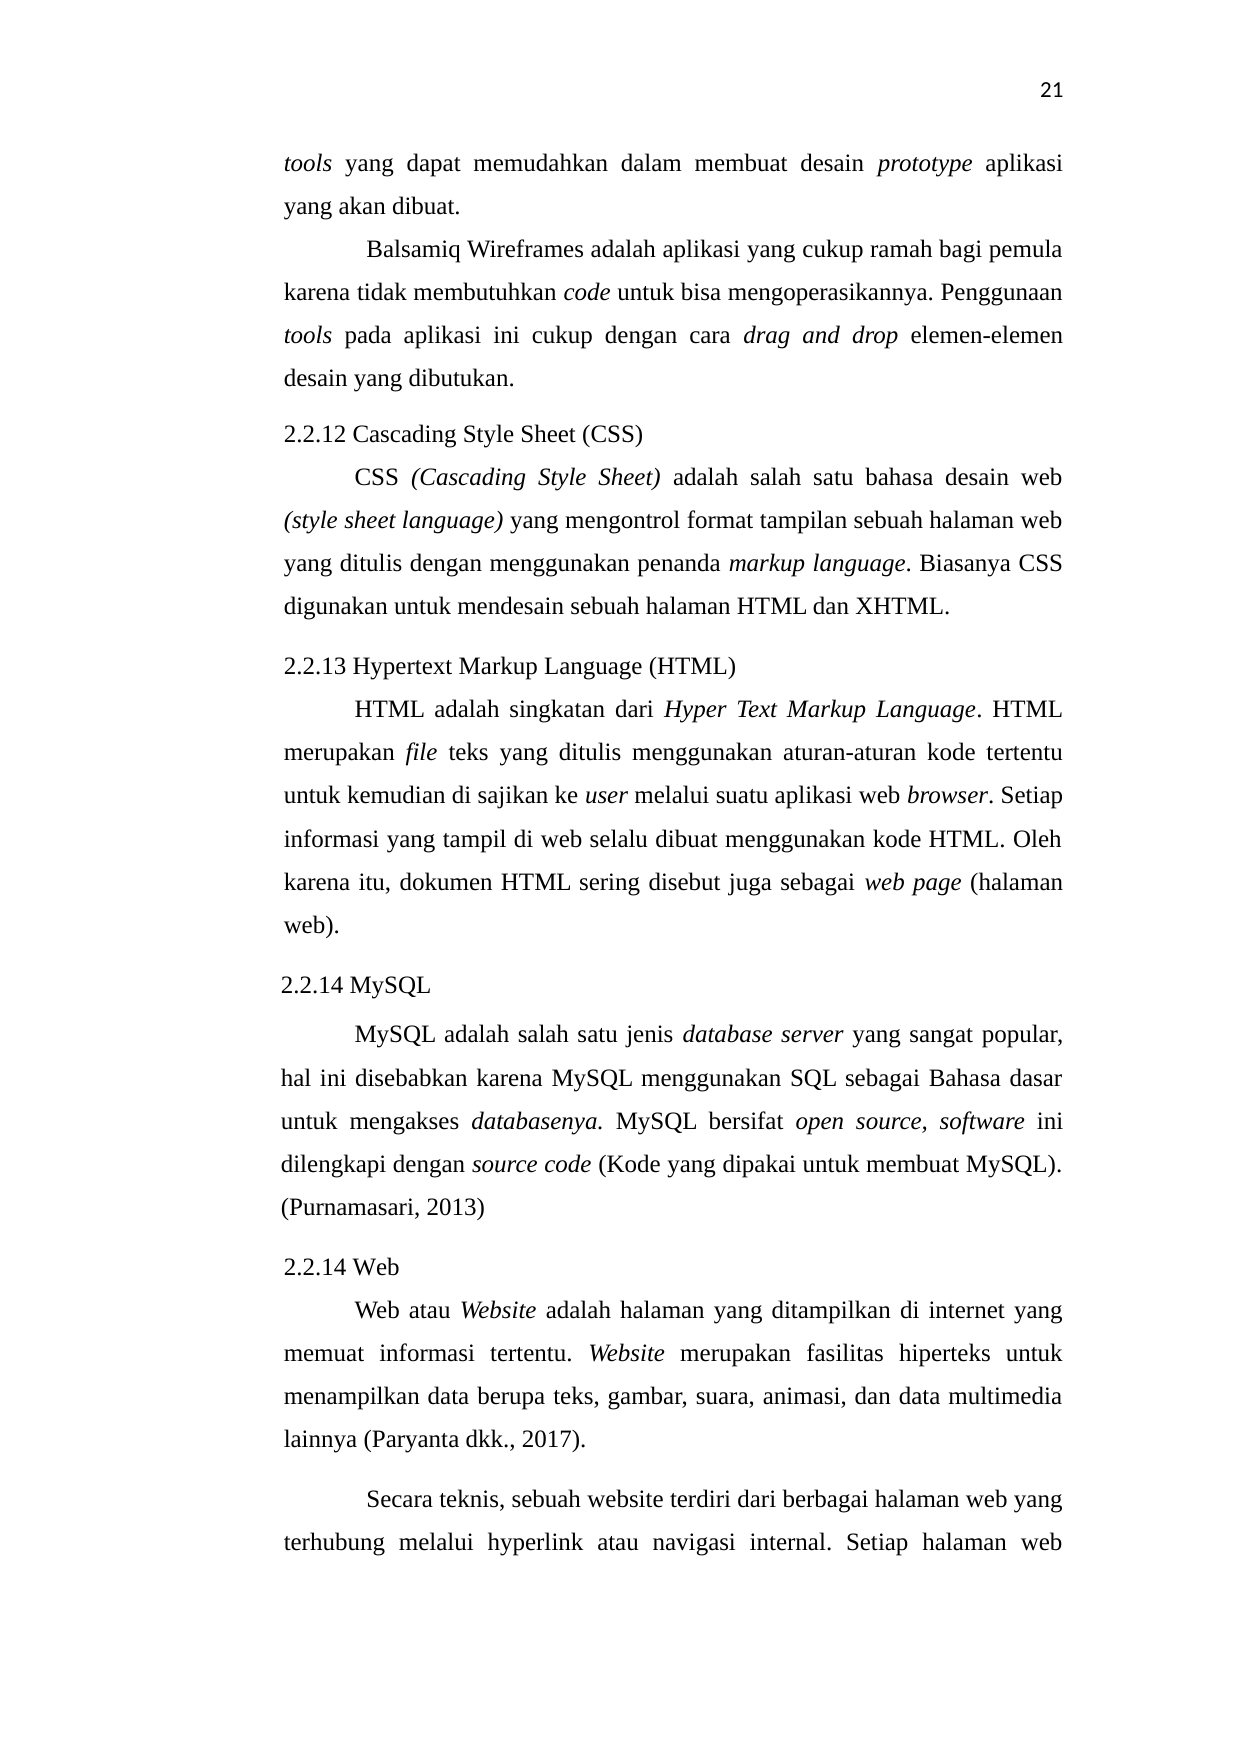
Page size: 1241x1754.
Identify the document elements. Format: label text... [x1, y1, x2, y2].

text 2.2.14 MySQL [281, 970, 1063, 998]
subtitle 2.2.13 Hypertext Markup Language (HTML) [283, 651, 1063, 680]
text MySQL adalah salah satu jenis database server yang sangat popular, hal ini disebabkan karena MySQL menggunakan SQL sebagai Bahasa dasar untuk mengakses databasenya. MySQL bersifat open source, software ini dilengkapi dengan source code (Kode yang dipakai untuk membuat MySQL). (Purnamasari, 2013) [281, 1019, 1063, 1221]
list Balsamiq Wireframes adalah aplikasi yang cukup ramah bagi pemula karena tidak membutuhkan code untuk bisa mengoperasikannya. Penggunaan tools pada aplikasi ini cukup dengan cara drag and drop elemen-elemen desain yang dibutukan. [283, 234, 1063, 392]
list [283, 1484, 1063, 1556]
subtitle 2.2.12 Cascading Style Sheet (CSS) [283, 419, 1063, 448]
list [283, 148, 1063, 219]
list Web atau Website adalah halaman yang ditampilkan di internet yang memuat informasi tertentu. Website merupakan fasilitas hiperteks untuk menampilkan data berupa teks, gambar, suara, animasi, dan data multimedia lainnya (Paryanta dkk., 2017). [283, 1295, 1063, 1453]
subtitle 2.2.14 Web [283, 1252, 1063, 1281]
list CSS (Cascading Style Sheet) adalah salah satu bahasa desain web (style sheet language) yang mengontrol format tampilan sebuah halaman web yang ditulis dengan menggunakan penanda markup language. Biasanya CSS digunakan untuk mendesain sebuah halaman HTML dan XHTML. [283, 462, 1063, 620]
list HTML adalah singkatan dari Hyper Text Markup Language. HTML merupakan file teks yang ditulis menggunakan aturan-aturan kode tertentu untuk kemudian di sajikan ke user melalui suatu aplikasi web browser. Setiap informasi yang tampil di web selalu dibuat menggunakan kode HTML. Oleh karena itu, dokumen HTML sering disebut juga sebagai web page (halaman web). [283, 694, 1063, 939]
